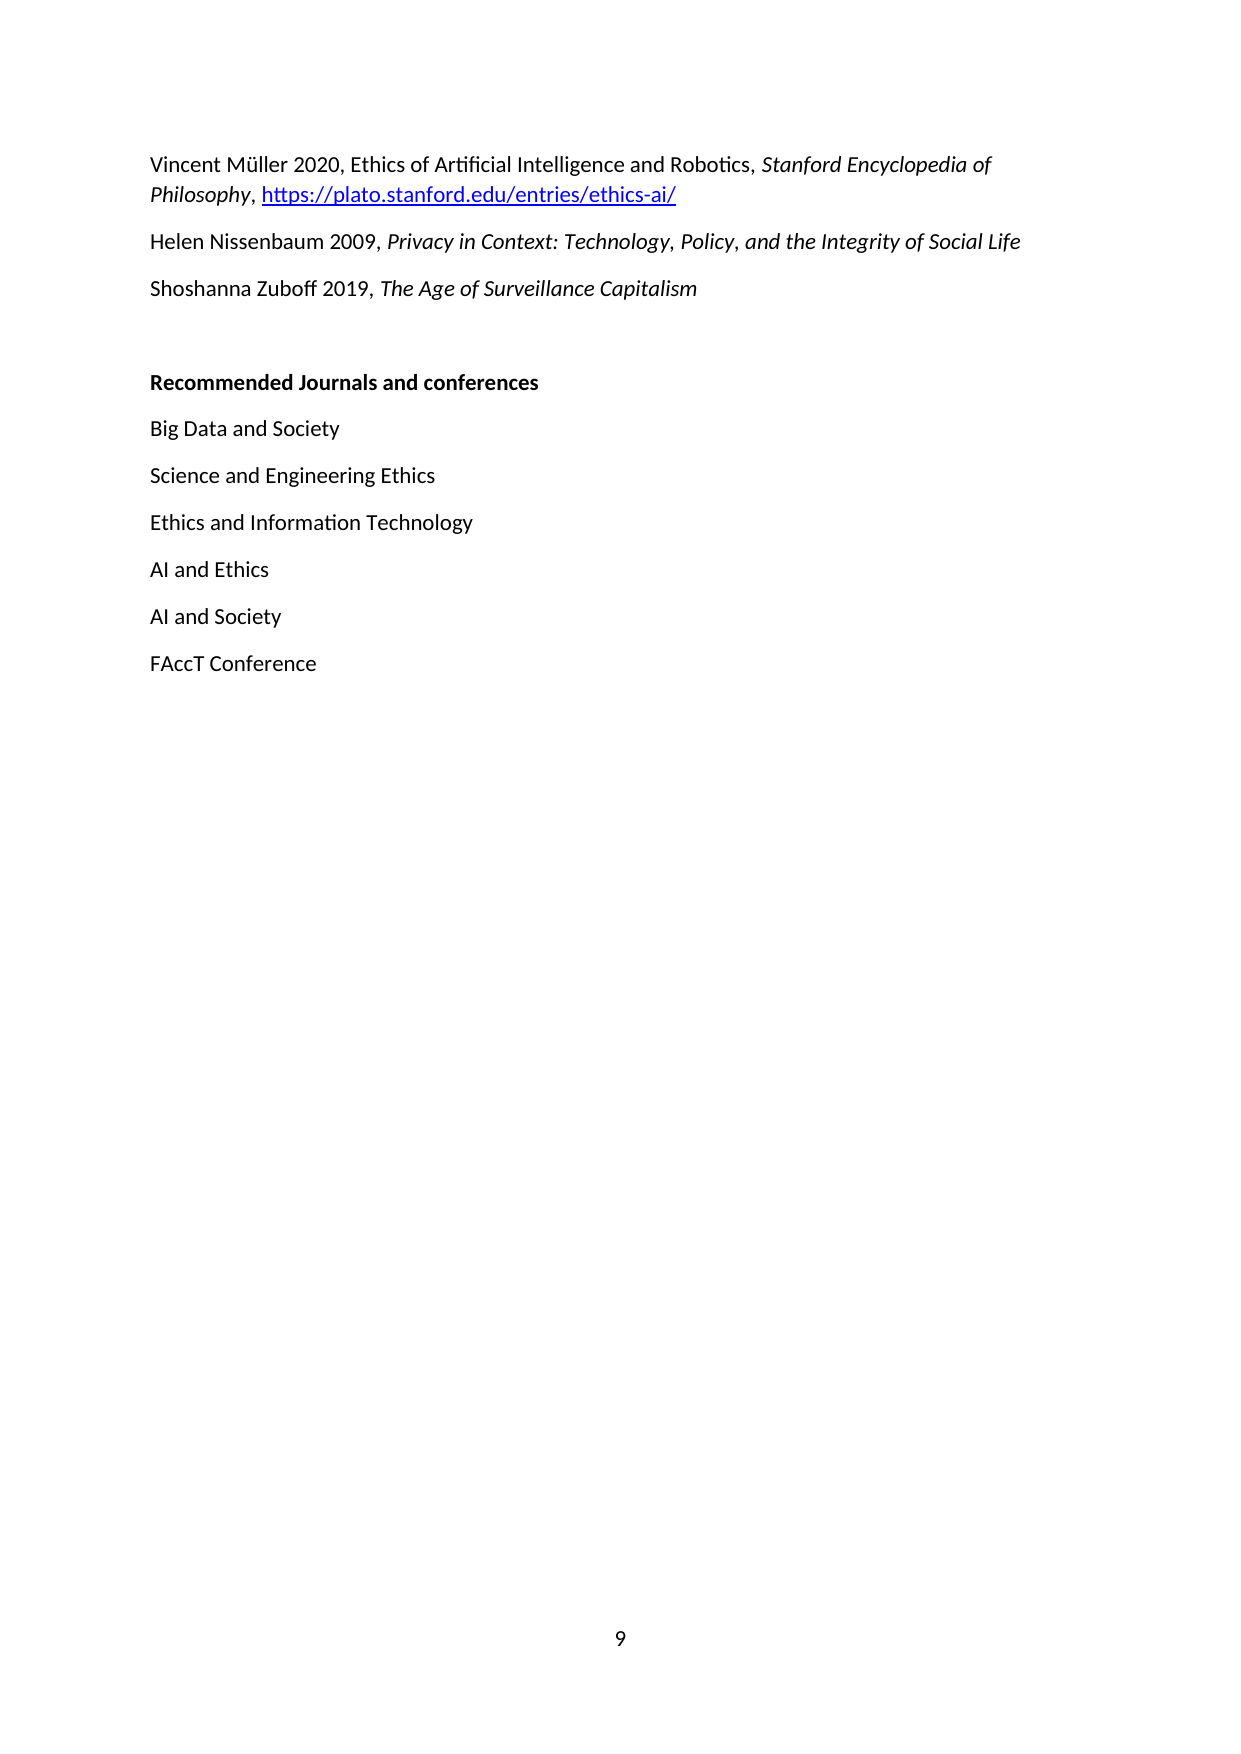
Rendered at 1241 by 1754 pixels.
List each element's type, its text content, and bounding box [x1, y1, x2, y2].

text Science and Engineering Ethics [150, 461, 1090, 489]
text Recommended Journals and conferences [150, 368, 1090, 396]
text Vincent Müller 2020, Ethics of Artificial Intelligence and Robotics, Stanford Encyclopedia of Philosophy, https://plato.stanford.edu/entries/ethics-ai/ [150, 150, 1090, 208]
text Big Data and Society [150, 414, 1090, 443]
text FAccT Conference [150, 649, 1090, 677]
text Ethics and Information Technology [150, 508, 1090, 536]
text Helen Nissenbaum 2009, Privacy in Context: Technology, Policy, and the Integrity of Social Life [150, 227, 1090, 255]
text AI and Society [150, 602, 1090, 630]
text AI and Ethics [150, 555, 1090, 583]
text Shoshanna Zuboff 2019, The Age of Surveillance Capitalism [150, 274, 1090, 302]
